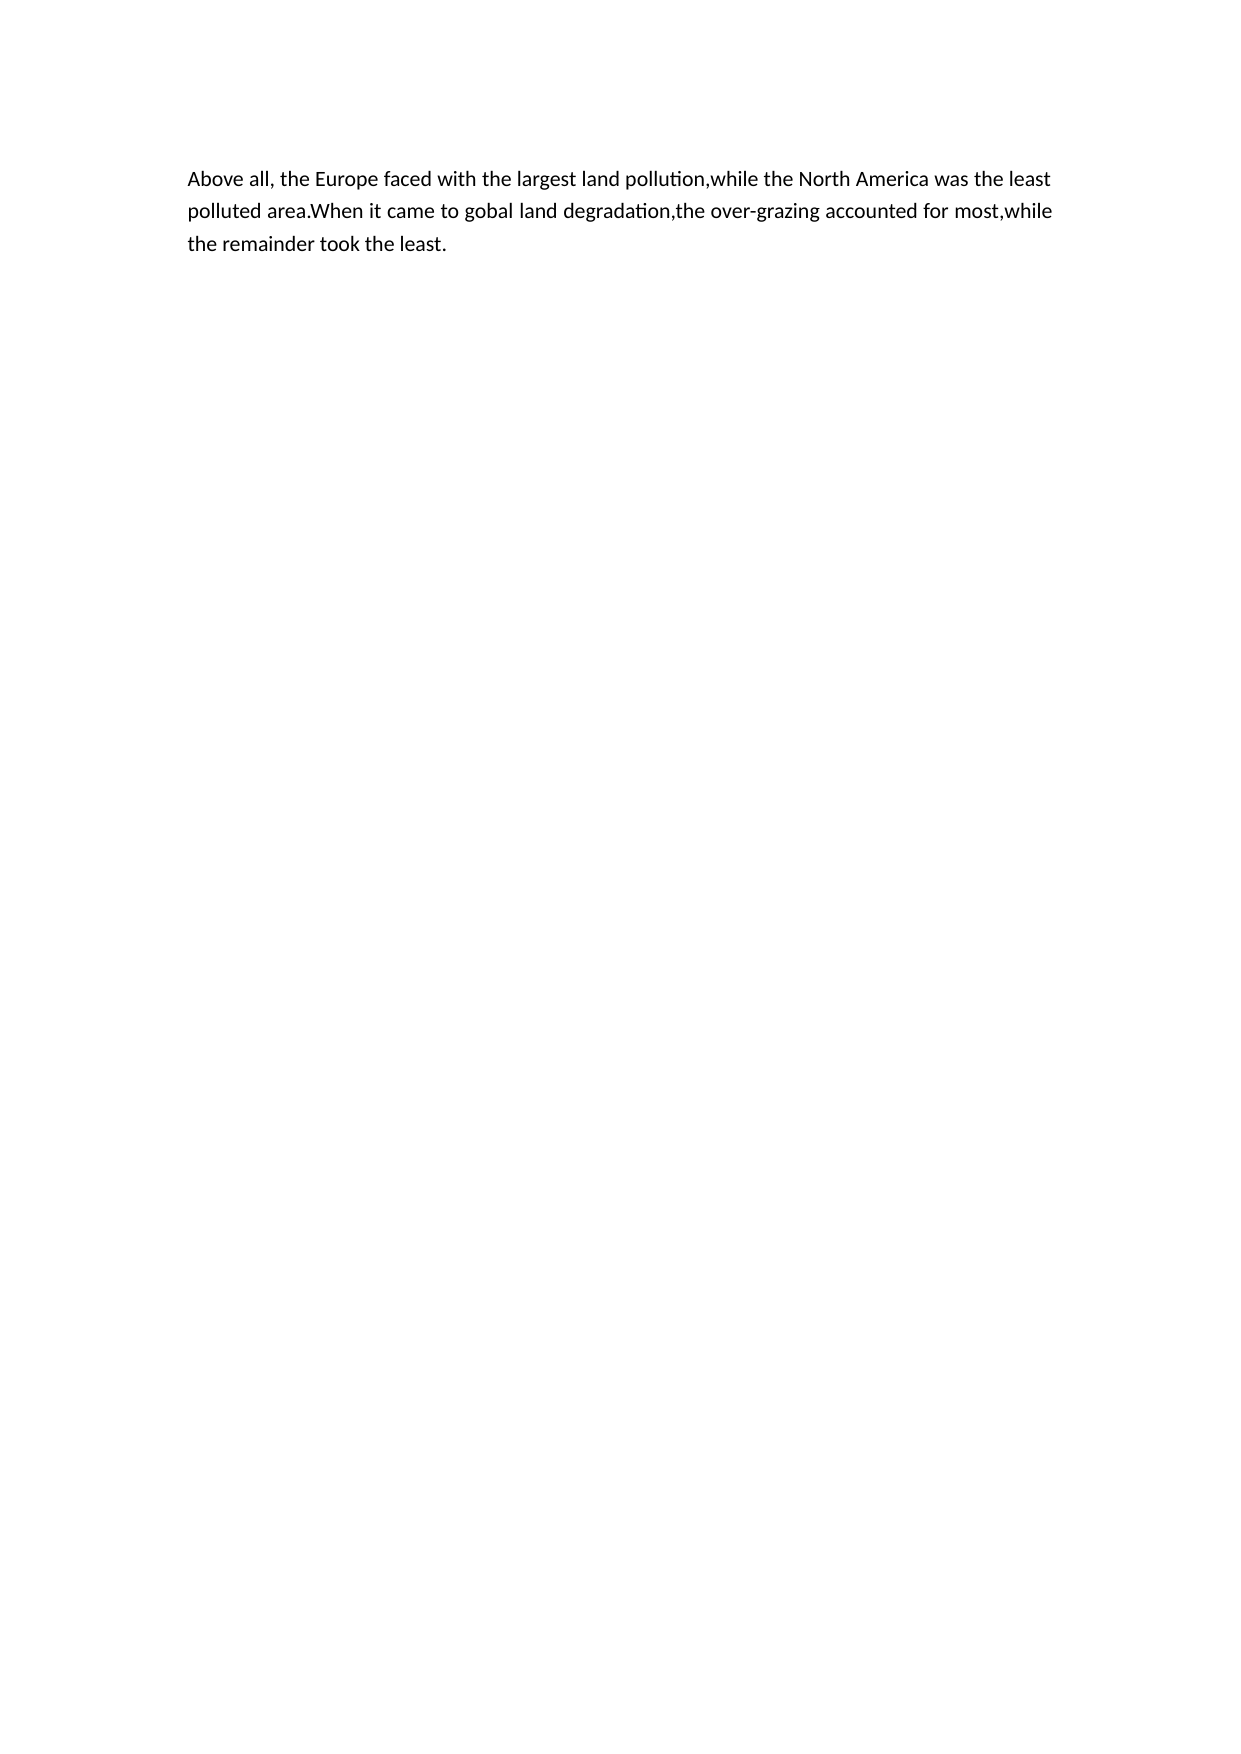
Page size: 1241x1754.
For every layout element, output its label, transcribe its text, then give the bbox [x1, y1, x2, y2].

text Above all, the Europe faced with the largest land pollution,while the North America was the least polluted area.When it came to gobal land degradation,the over-grazing accounted for most,while the remainder took the least. [187, 162, 1053, 259]
